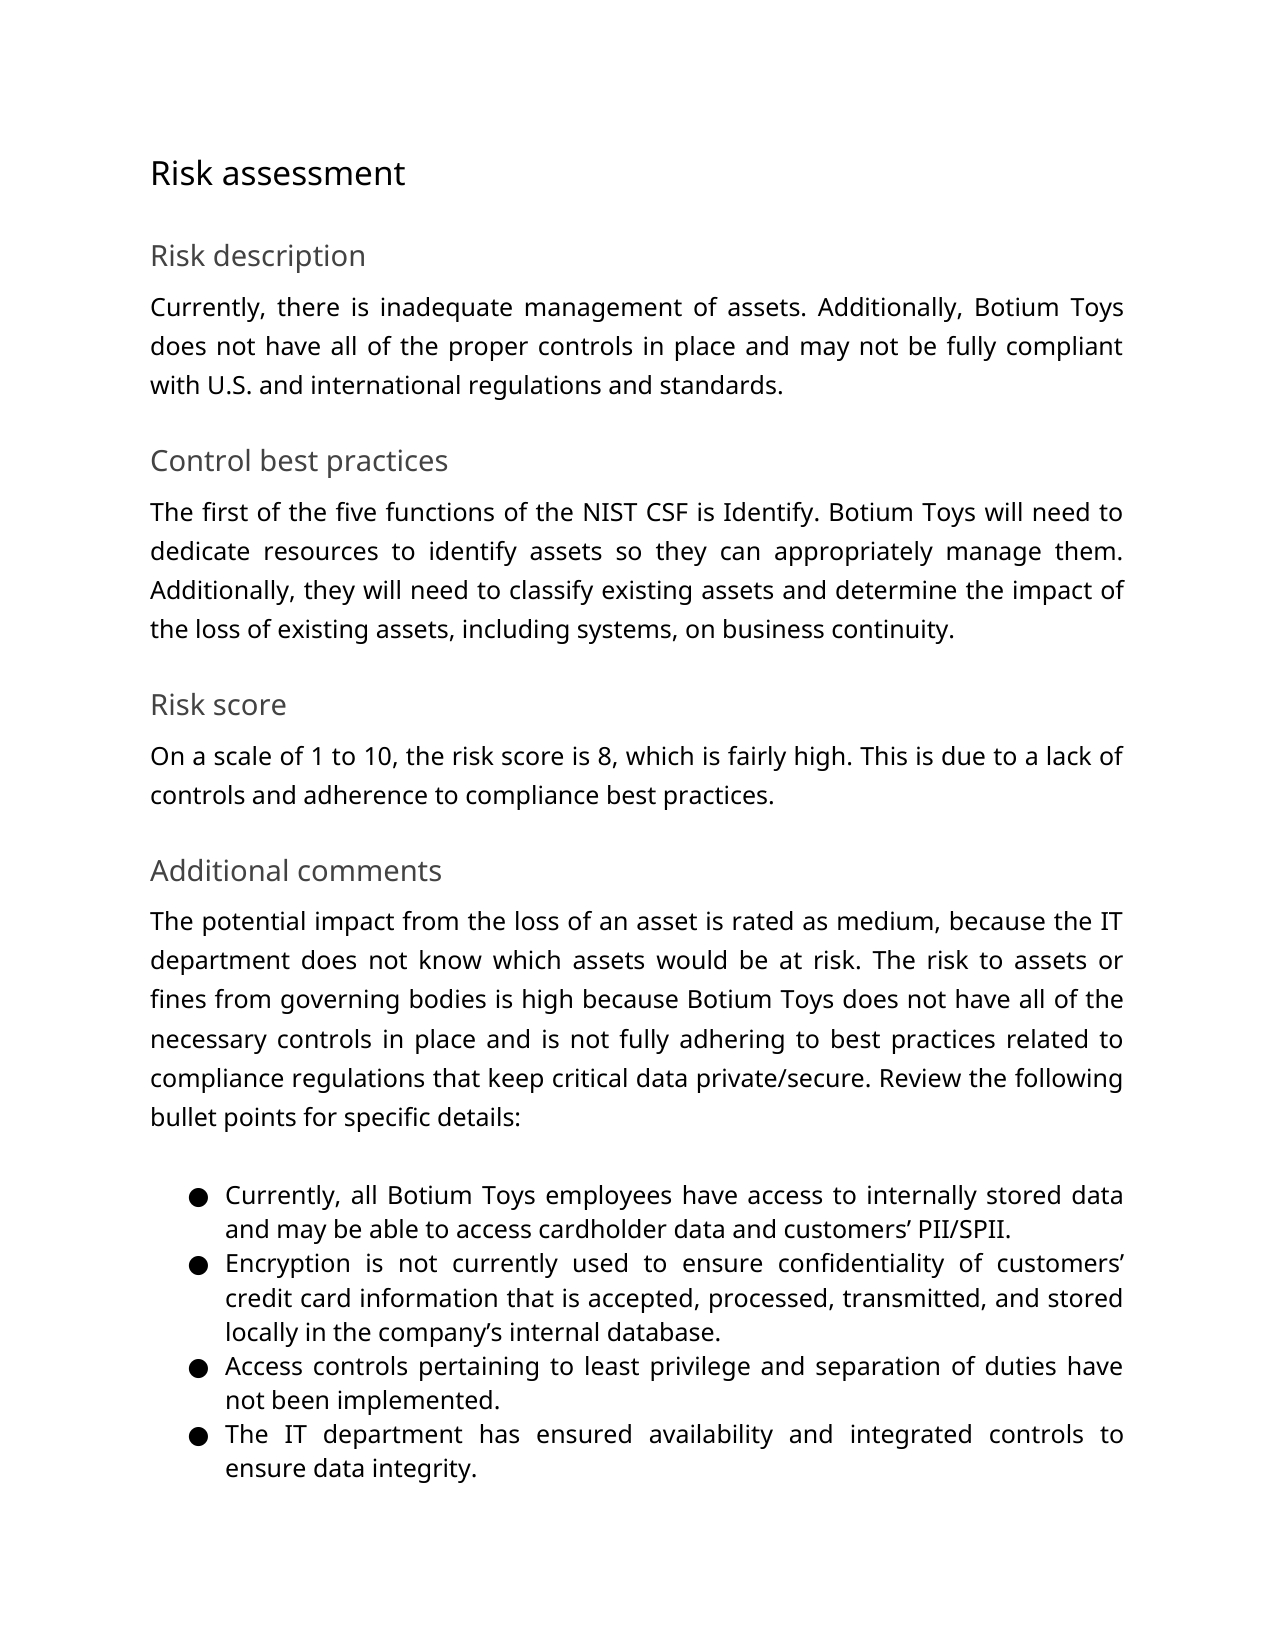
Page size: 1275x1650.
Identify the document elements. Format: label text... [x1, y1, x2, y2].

subtitle Additional comments [150, 850, 1125, 889]
list Currently, all Botium Toys employees have access to internally stored data and may be able to access cardholder data and customers’ PII/SPII. [187, 1178, 1125, 1246]
text Currently, there is inadequate management of assets. Additionally, Botium Toys does not have all of the proper controls in place and may not be fully compliant with U.S. and international regulations and standards. [150, 289, 1125, 402]
subtitle Risk assessment [150, 150, 1125, 195]
text The first of the five functions of the NIST CSF is Identify. Botium Toys will need to dedicate resources to identify assets so they can appropriately manage them. Additionally, they will need to classify existing assets and determine the impact of the loss of existing assets, including systems, on business continuity. [150, 494, 1125, 646]
list Access controls pertaining to least privilege and separation of duties have not been implemented. [187, 1348, 1125, 1416]
list The IT department has ensured availability and integrated controls to ensure data integrity. [187, 1416, 1125, 1484]
subtitle Control best practices [150, 440, 1125, 480]
subtitle Risk description [150, 236, 1125, 275]
text On a scale of 1 to 10, the risk score is 8, which is fairly high. This is due to a lack of controls and adherence to compliance best practices. [150, 738, 1125, 811]
text The potential impact from the loss of an asset is rated as medium, because the IT department does not know which assets would be at risk. The risk to assets or fines from governing bodies is high because Botium Toys does not have all of the necessary controls in place and is not fully adhering to best practices related to compliance regulations that keep critical data private/secure. Review the following bullet points for specific details: [150, 904, 1125, 1134]
list Encryption is not currently used to ensure confidentiality of customers’ credit card information that is accepted, processed, transmitted, and stored locally in the company’s internal database. [187, 1246, 1125, 1348]
subtitle Risk score [150, 684, 1125, 724]
